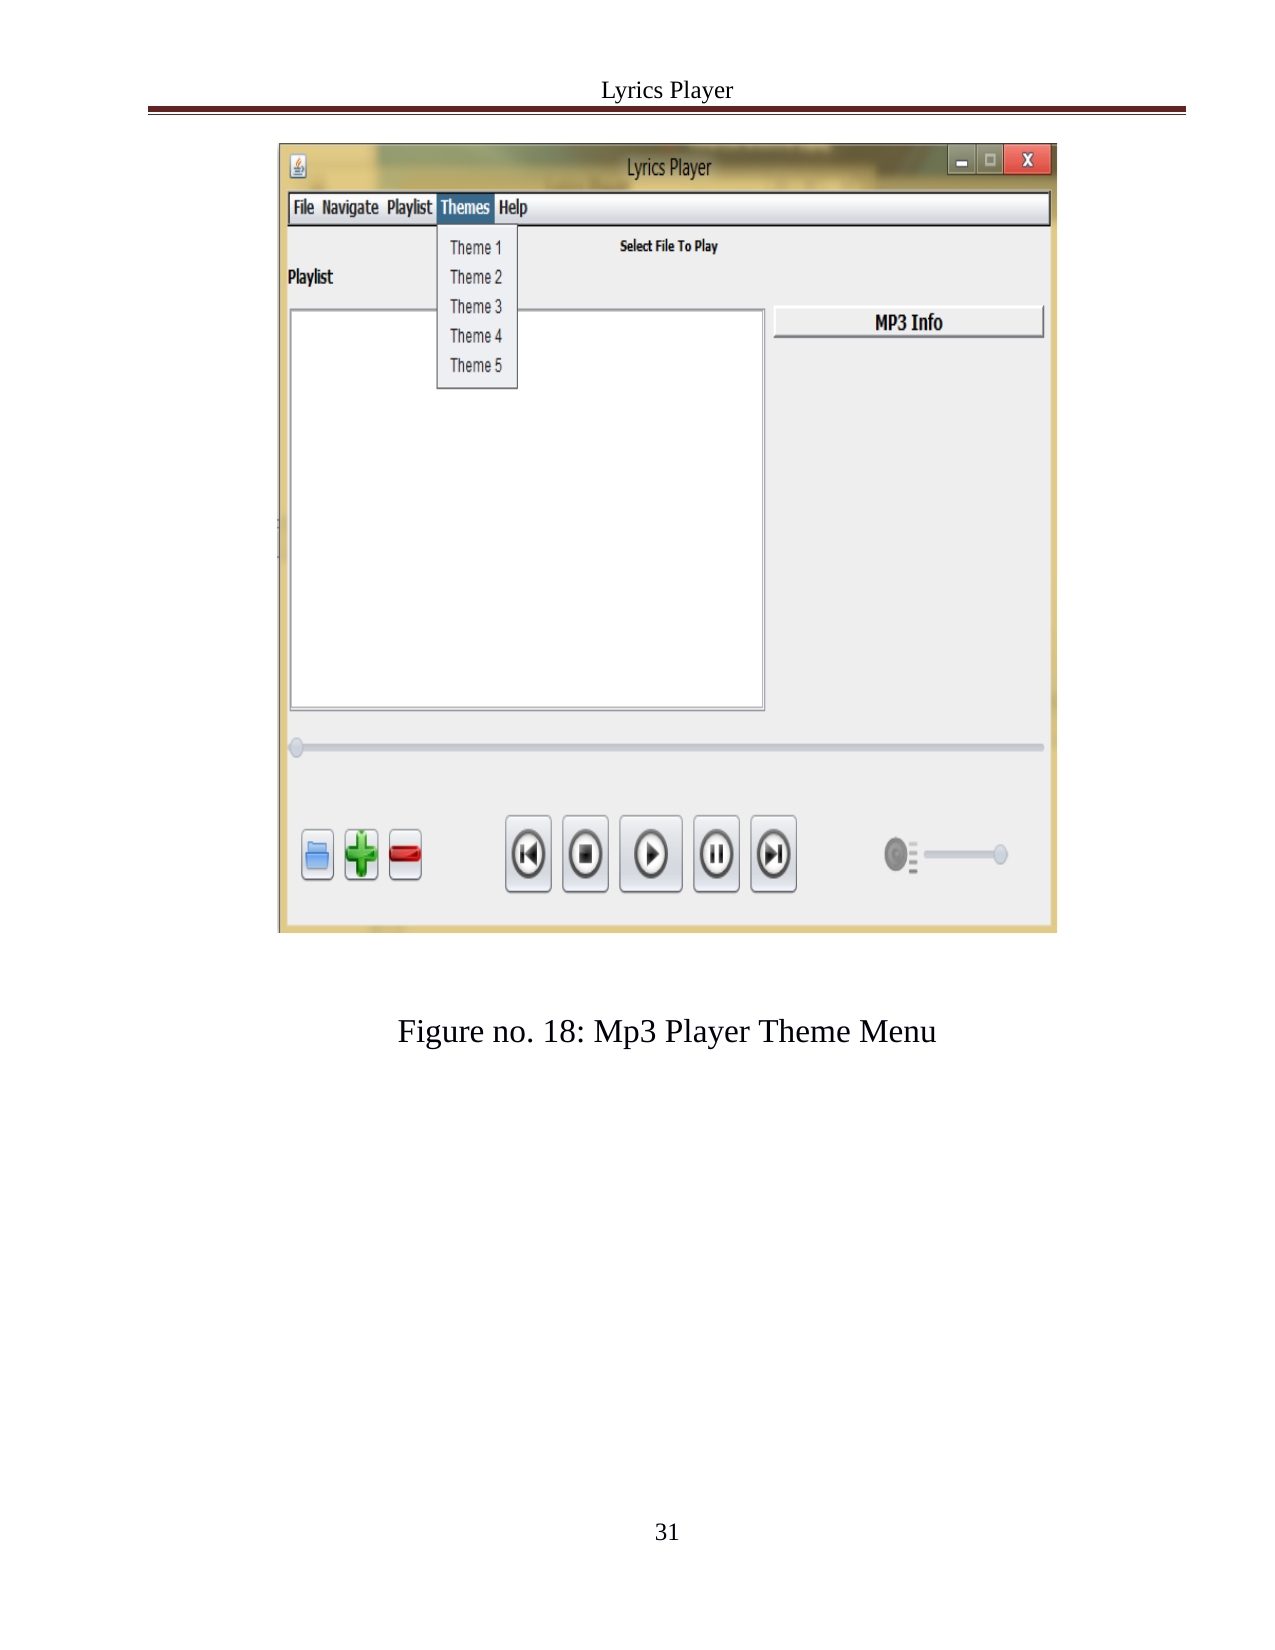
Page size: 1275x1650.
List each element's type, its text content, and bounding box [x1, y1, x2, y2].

picture [277, 143, 1058, 933]
text Figure no. 18: Mp3 Player Theme Menu [148, 1011, 1186, 1049]
